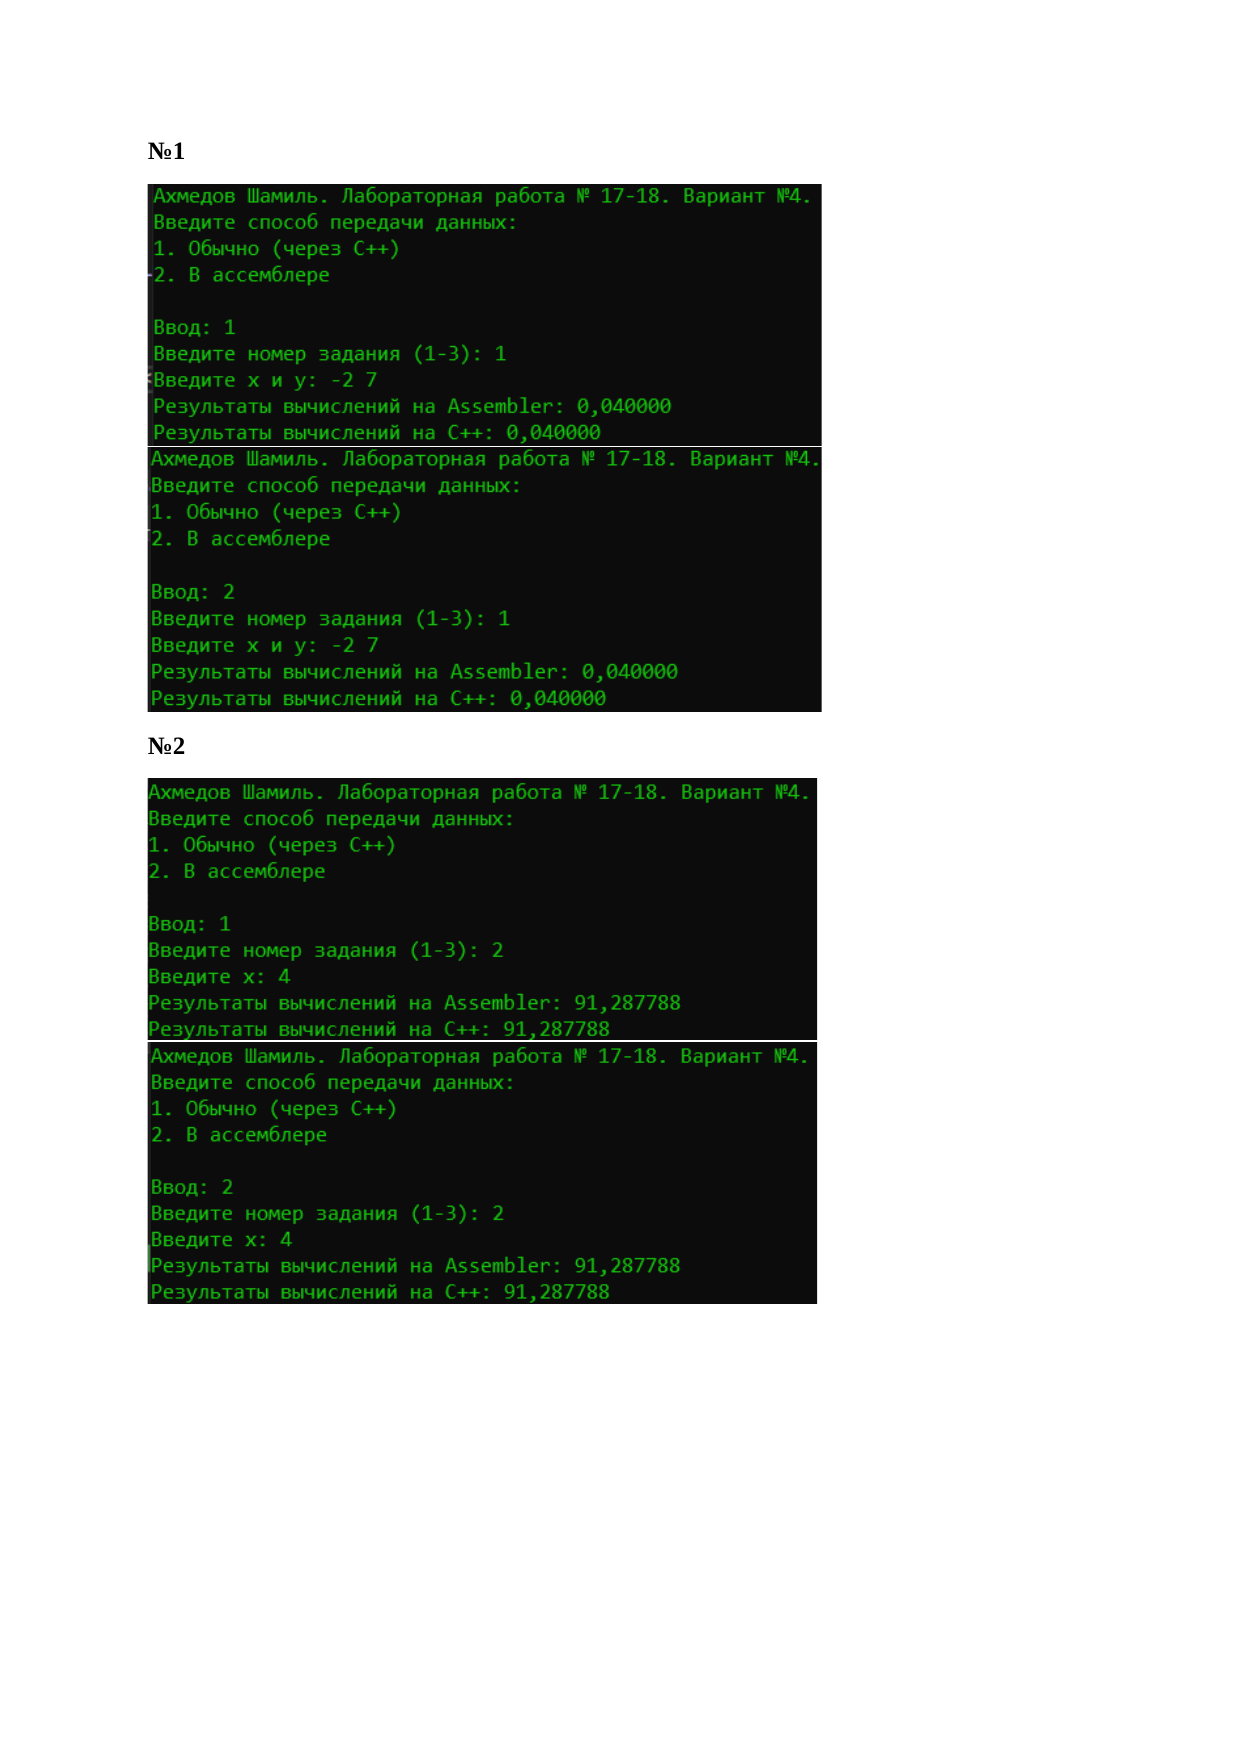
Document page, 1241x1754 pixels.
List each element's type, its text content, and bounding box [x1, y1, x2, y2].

text №1 [148, 136, 1152, 165]
picture [147, 778, 818, 1040]
text №2 [148, 731, 1152, 760]
picture [147, 1042, 818, 1304]
picture [147, 447, 822, 712]
picture [147, 184, 822, 446]
